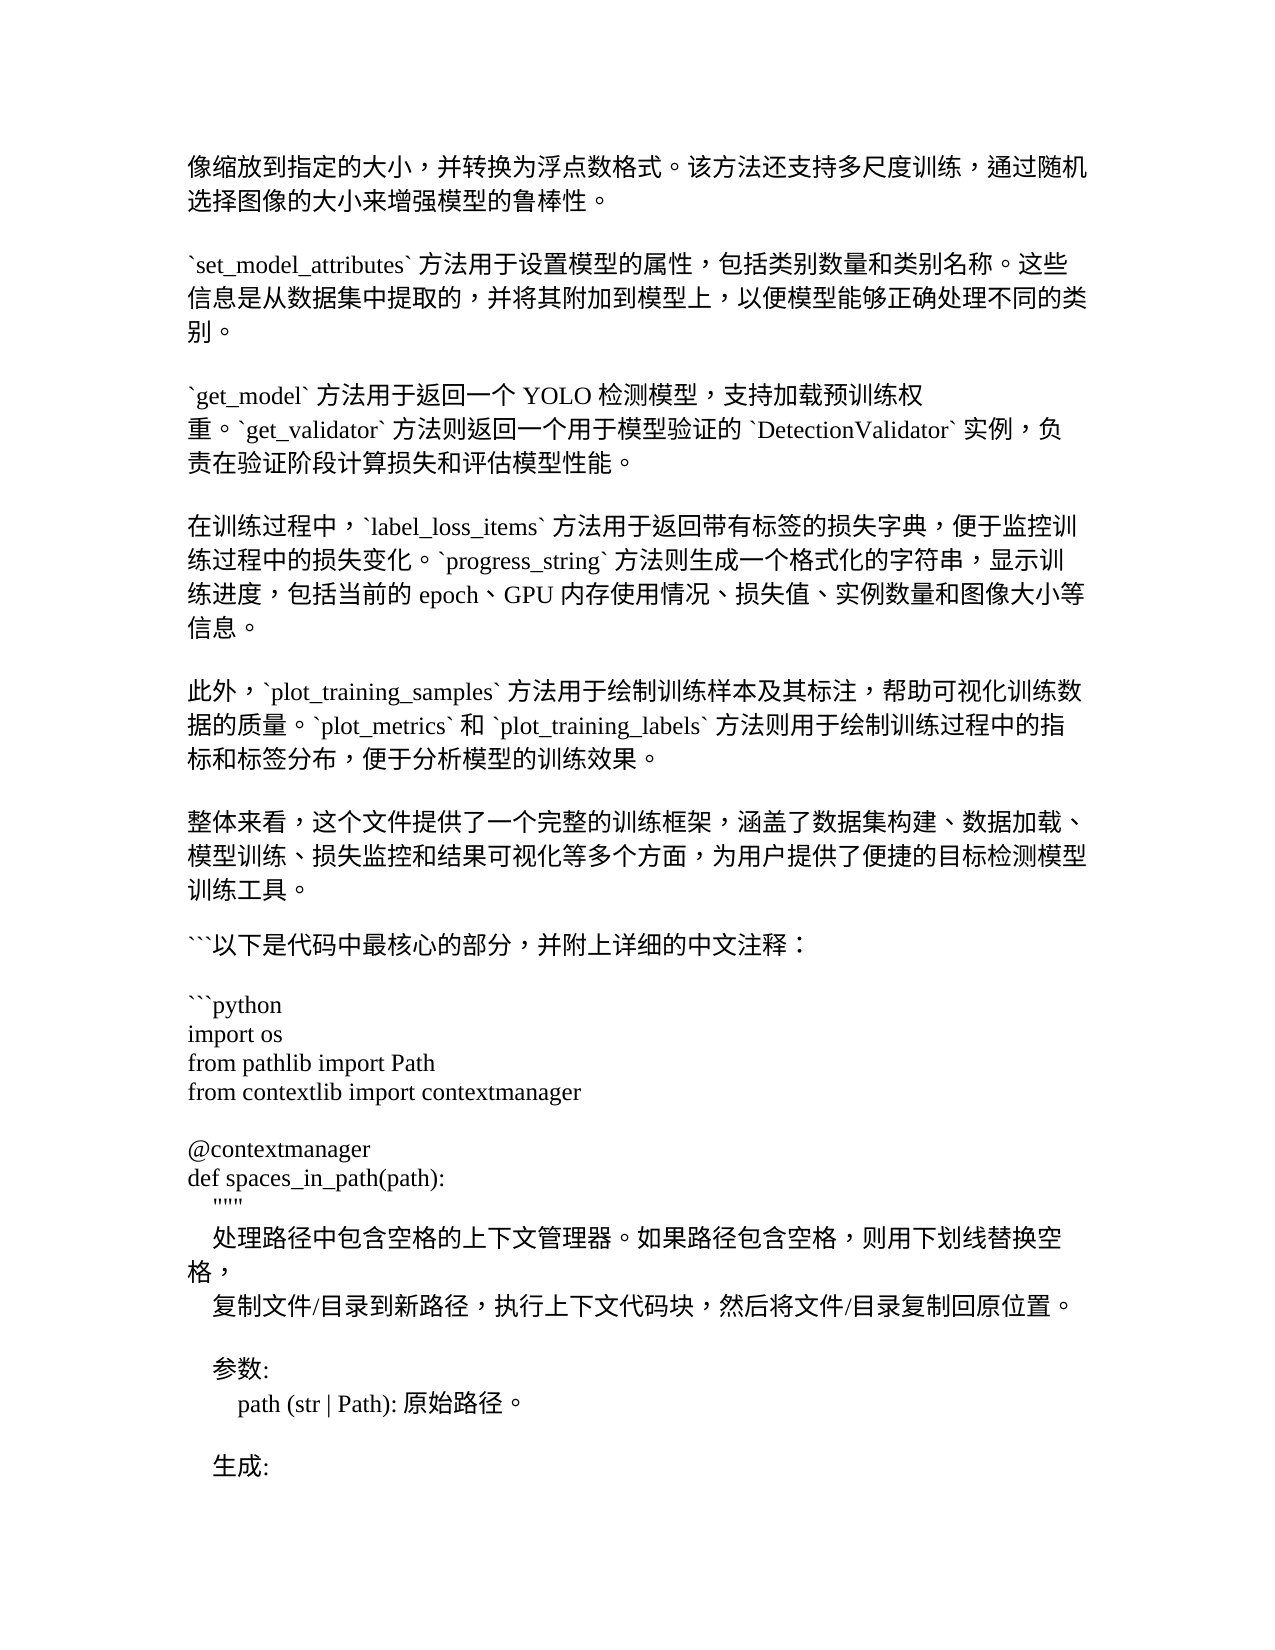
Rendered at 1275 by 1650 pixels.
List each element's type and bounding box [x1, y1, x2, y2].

text [187, 150, 1087, 907]
text [187, 928, 1087, 1482]
